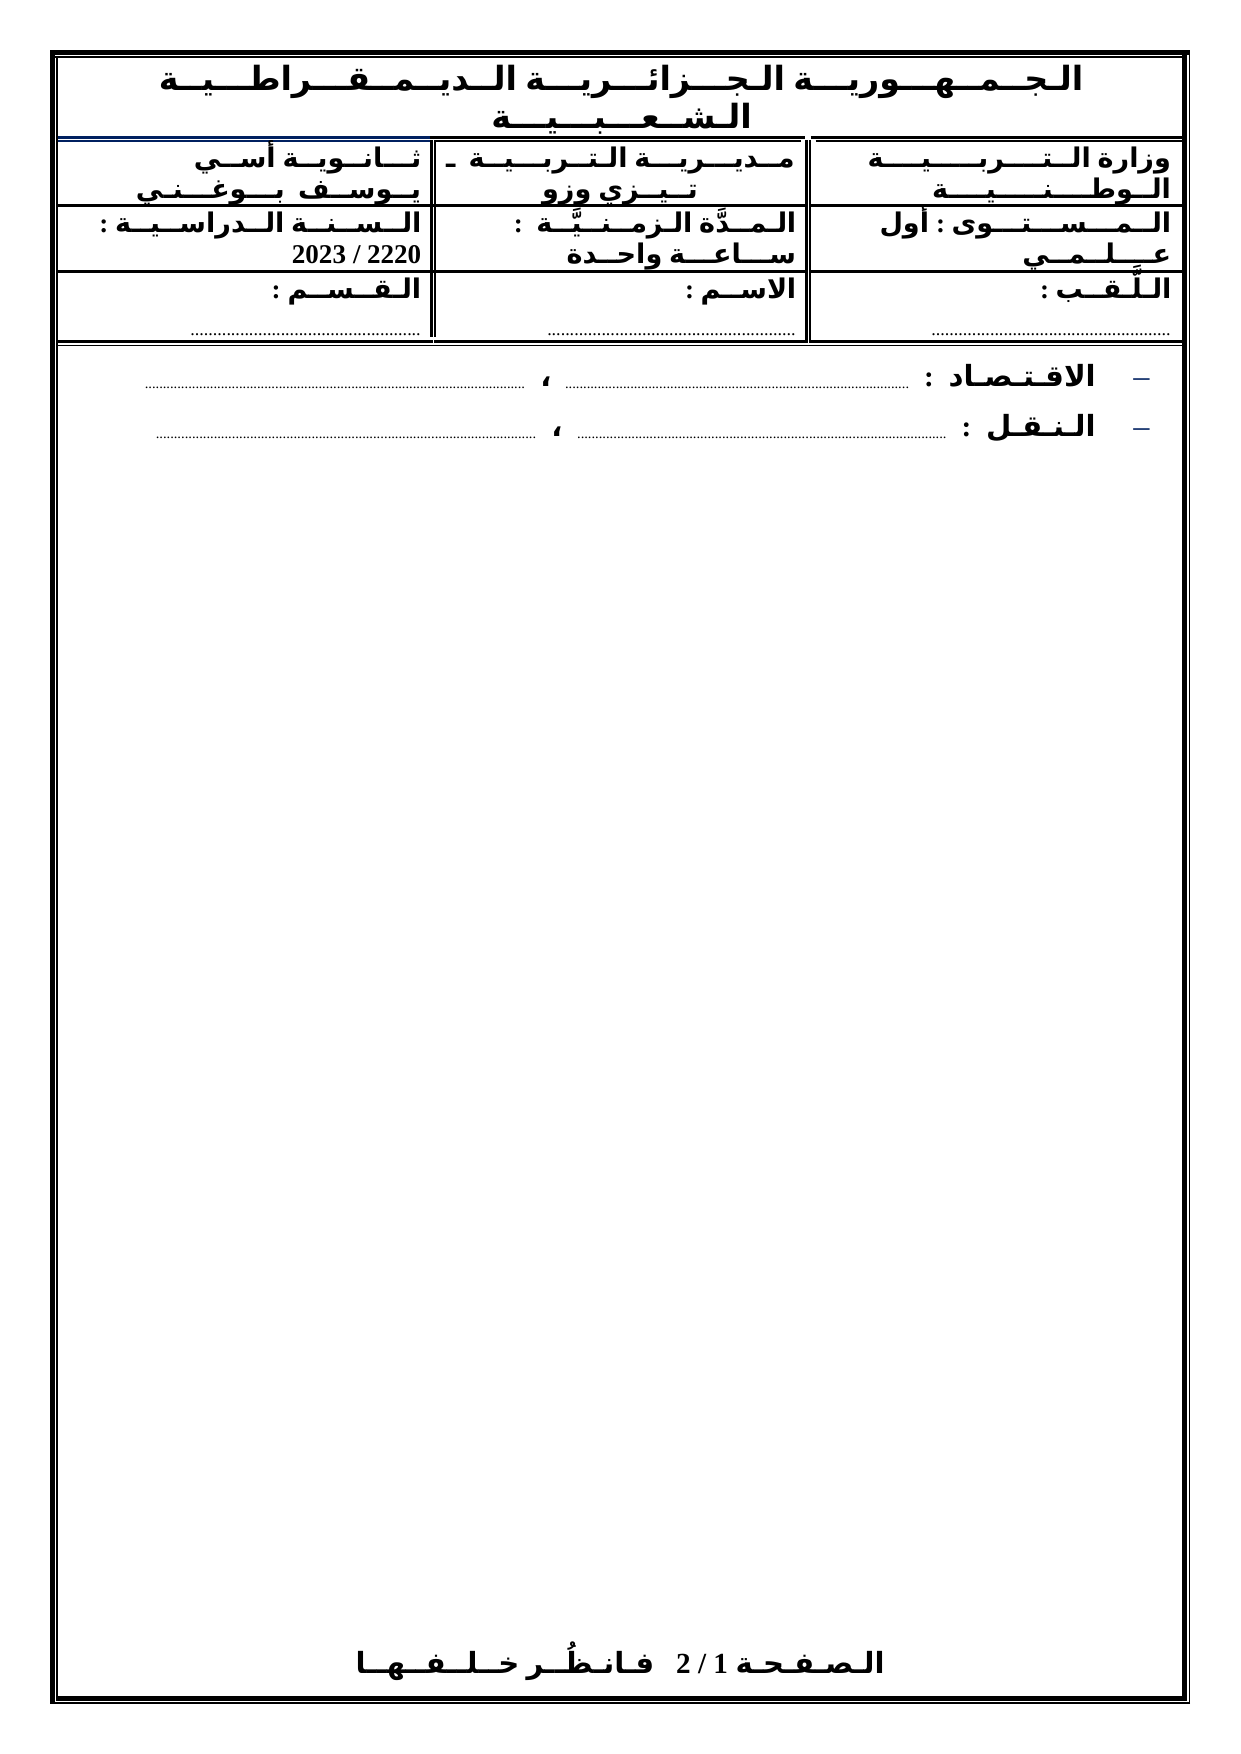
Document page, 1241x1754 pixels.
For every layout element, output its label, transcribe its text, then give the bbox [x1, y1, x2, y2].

list الاقـتـصـاد : ............................................................................................... ، ......................................................................................................... [106, 359, 1133, 392]
list الـنـقـل : ...................................................................................................... ، ......................................................................................................... [106, 409, 1133, 443]
